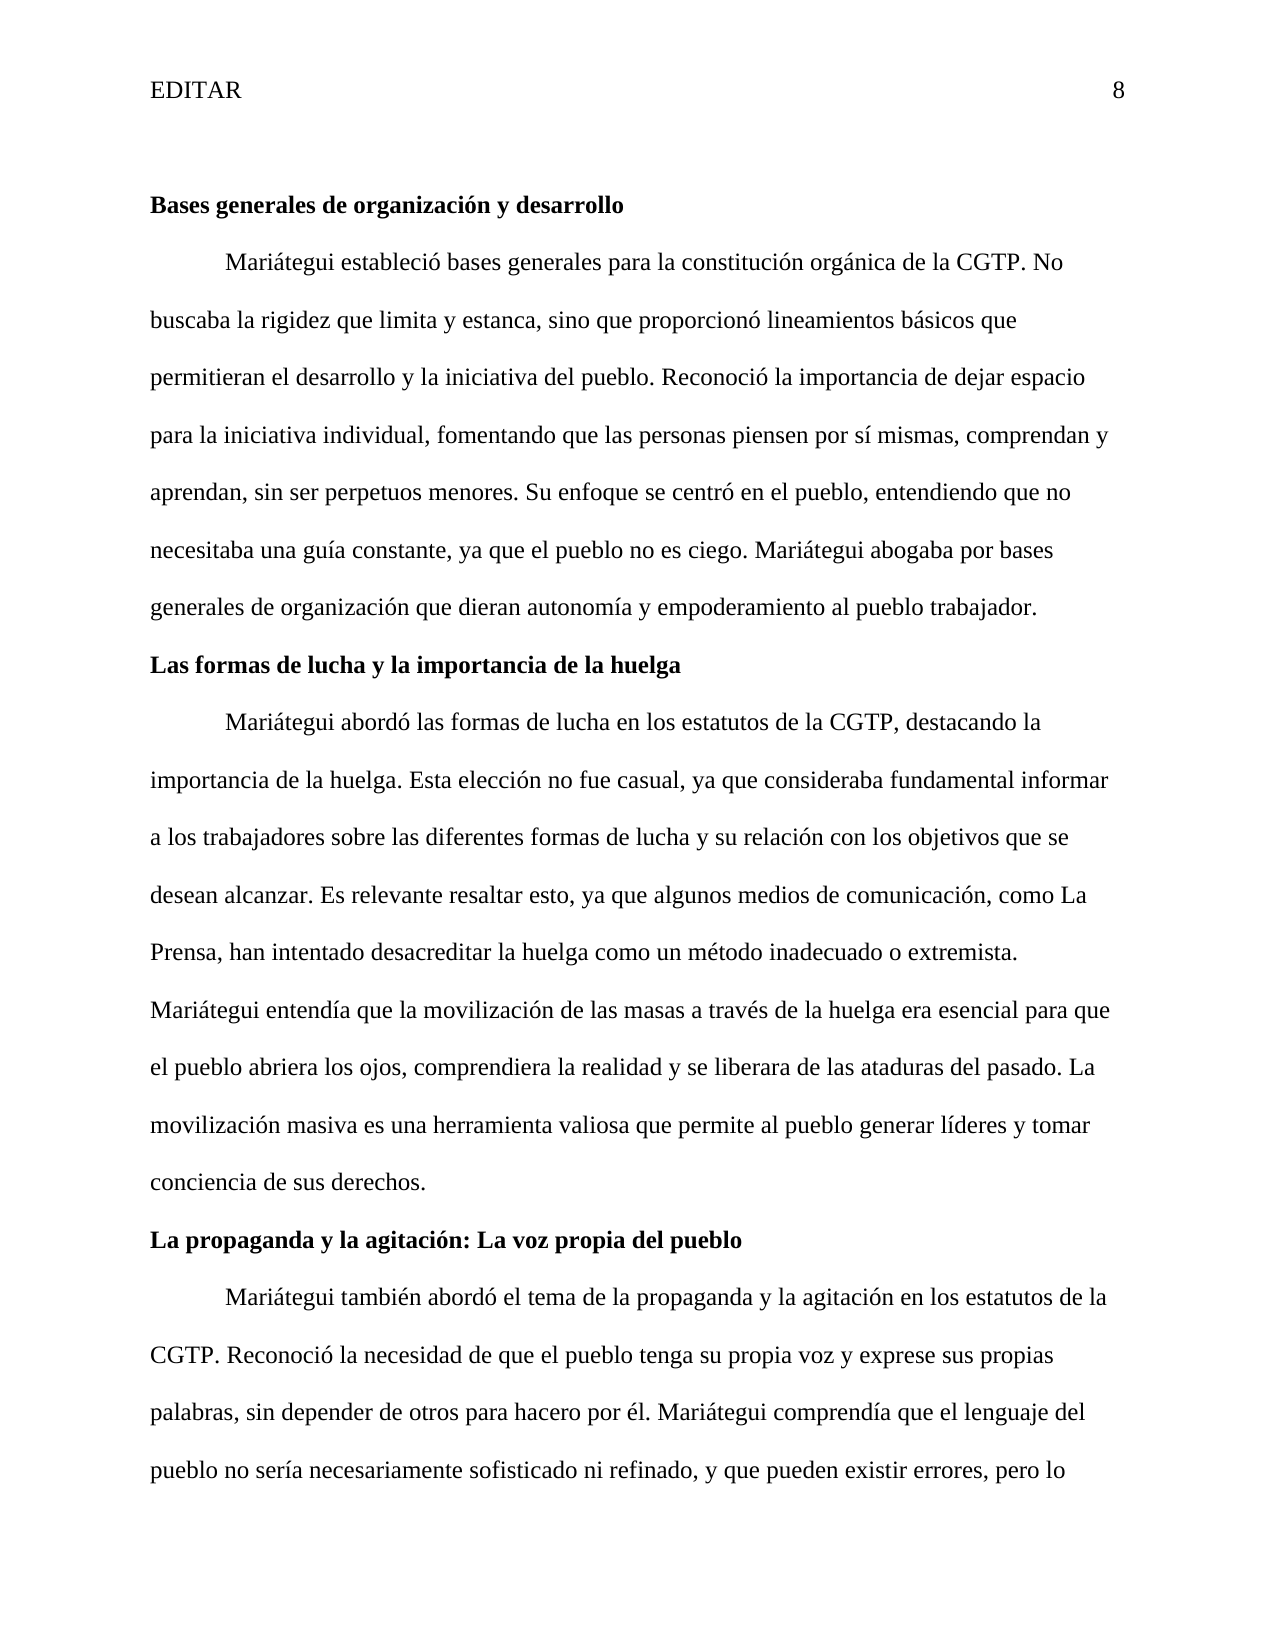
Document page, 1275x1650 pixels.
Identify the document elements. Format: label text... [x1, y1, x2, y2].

text Mariátegui abordó las formas de lucha en los estatutos de la CGTP, destacando la importancia de la huelga. Esta elección no fue casual, ya que consideraba fundamental informar a los trabajadores sobre las diferentes formas de lucha y su relación con los objetivos que se desean alcanzar. Es relevante resaltar esto, ya que algunos medios de comunicación, como La Prensa, han intentado desacreditar la huelga como un método inadecuado o extremista. Mariátegui entendía que la movilización de las masas a través de la huelga era esencial para que el pueblo abriera los ojos, comprendiera la realidad y se liberara de las ataduras del pasado. La movilización masiva es una herramienta valiosa que permite al pueblo generar líderes y tomar conciencia de sus derechos. [150, 707, 1125, 1196]
text Mariátegui estableció bases generales para la constitución orgánica de la CGTP. No buscaba la rigidez que limita y estanca, sino que proporcionó lineamientos básicos que permitieran el desarrollo y la iniciativa del pueblo. Reconoció la importancia de dejar espacio para la iniciativa individual, fomentando que las personas piensen por sí mismas, comprendan y aprendan, sin ser perpetuos menores. Su enfoque se centró en el pueblo, entendiendo que no necesitaba una guía constante, ya que el pueblo no es ciego. Mariátegui abogaba por bases generales de organización que dieran autonomía y empoderamiento al pueblo trabajador. [150, 247, 1125, 621]
subtitle La propaganda y la agitación: La voz propia del pueblo [150, 1225, 1125, 1254]
subtitle Las formas de lucha y la importancia de la huelga [150, 650, 1125, 679]
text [150, 1282, 1125, 1484]
subtitle Bases generales de organización y desarrollo [150, 190, 1125, 219]
